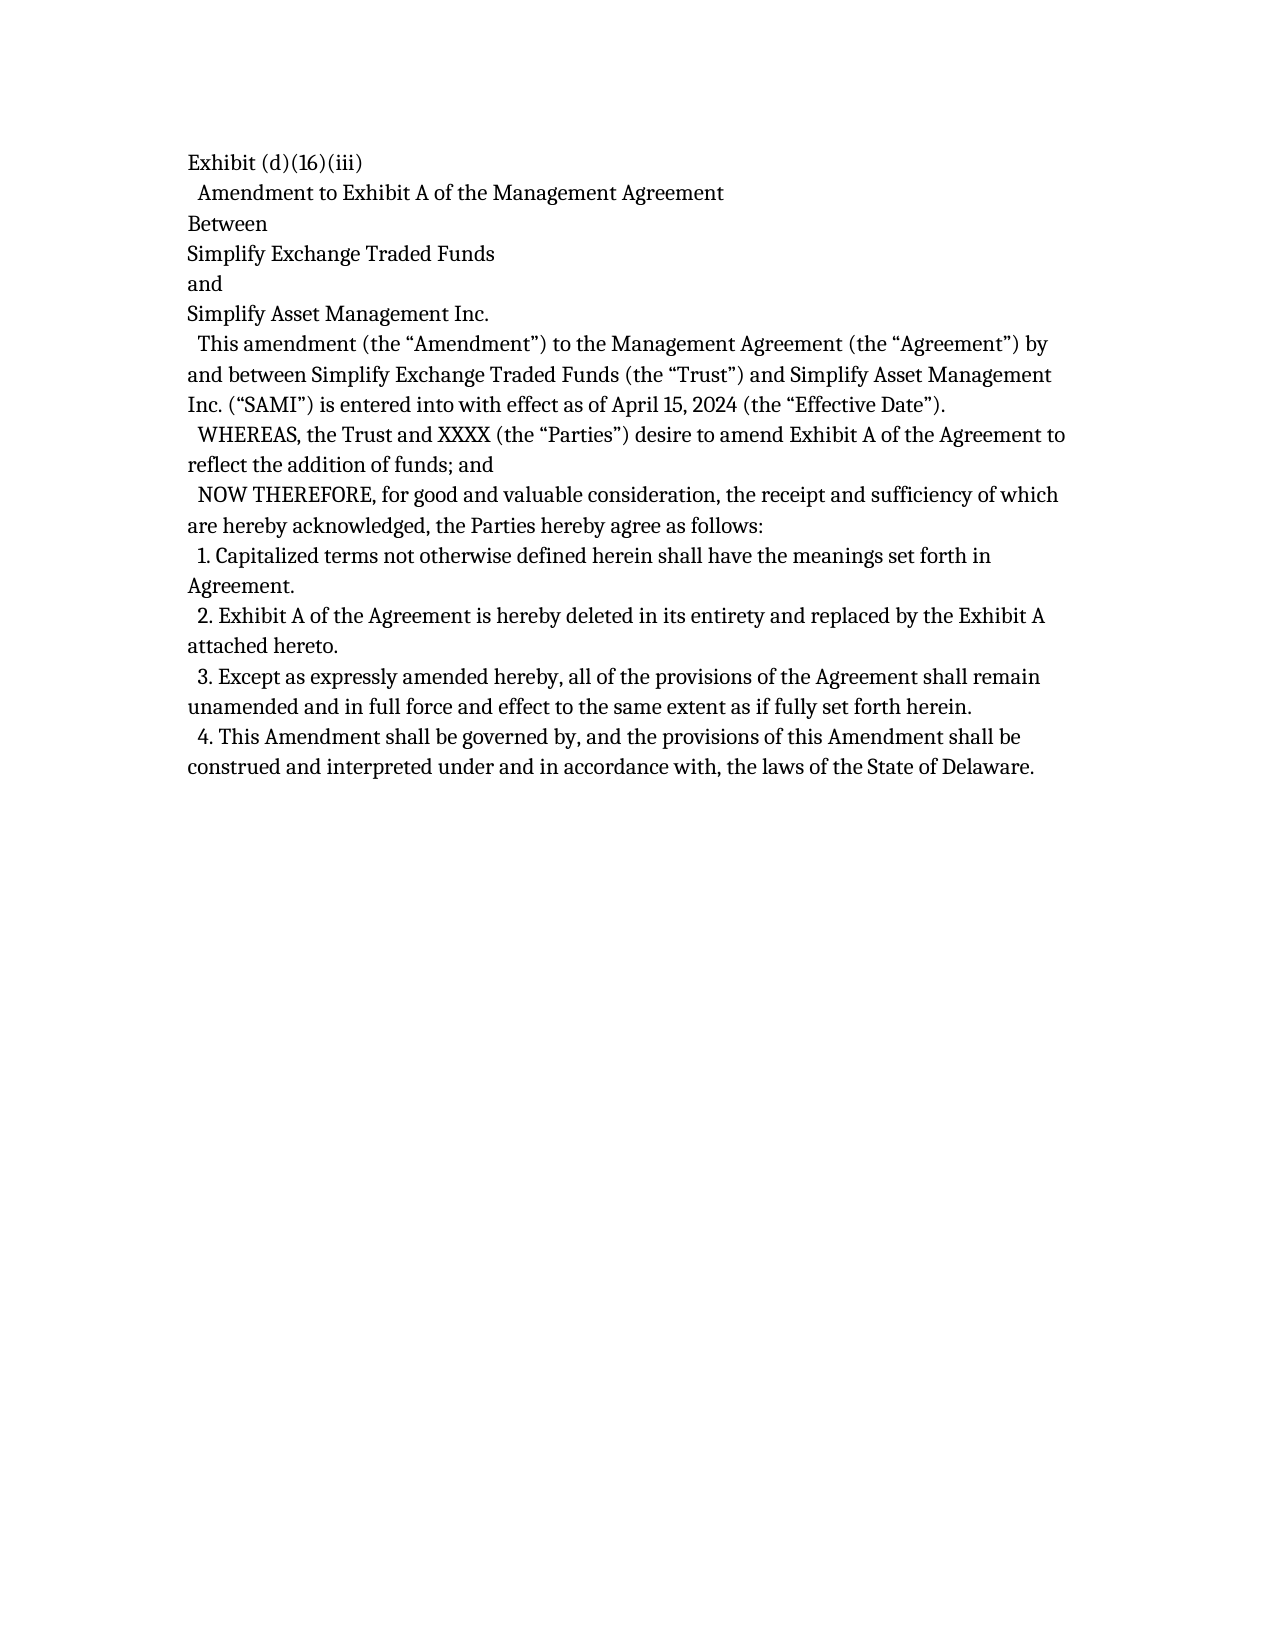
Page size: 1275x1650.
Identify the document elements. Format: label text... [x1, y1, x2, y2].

text Exhibit (d)(16)(iii) Amendment to Exhibit A of the Management Agreement Between Simplify Exchange Traded Funds and Simplify Asset Management Inc. This amendment (the “Amendment”) to the Management Agreement (the “Agreement”) by and between Simplify Exchange Traded Funds (the “Trust”) and Simplify Asset Management Inc. (“SAMI”) is entered into with effect as of April 15, 2024 (the “Effective Date”). WHEREAS, the Trust and XXXX (the “Parties”) desire to amend Exhibit A of the Agreement to reflect the addition of funds; and NOW THEREFORE, for good and valuable consideration, the receipt and sufficiency of which are hereby acknowledged, the Parties hereby agree as follows: 1. Capitalized terms not otherwise defined herein shall have the meanings set forth in Agreement. 2. Exhibit A of the Agreement is hereby deleted in its entirety and replaced by the Exhibit A attached hereto. 3. Except as expressly amended hereby, all of the provisions of the Agreement shall remain unamended and in full force and effect to the same extent as if fully set forth herein. 4. This Amendment shall be governed by, and the provisions of this Amendment shall be construed and interpreted under and in accordance with, the laws of the State of Delaware. [187, 150, 1087, 781]
